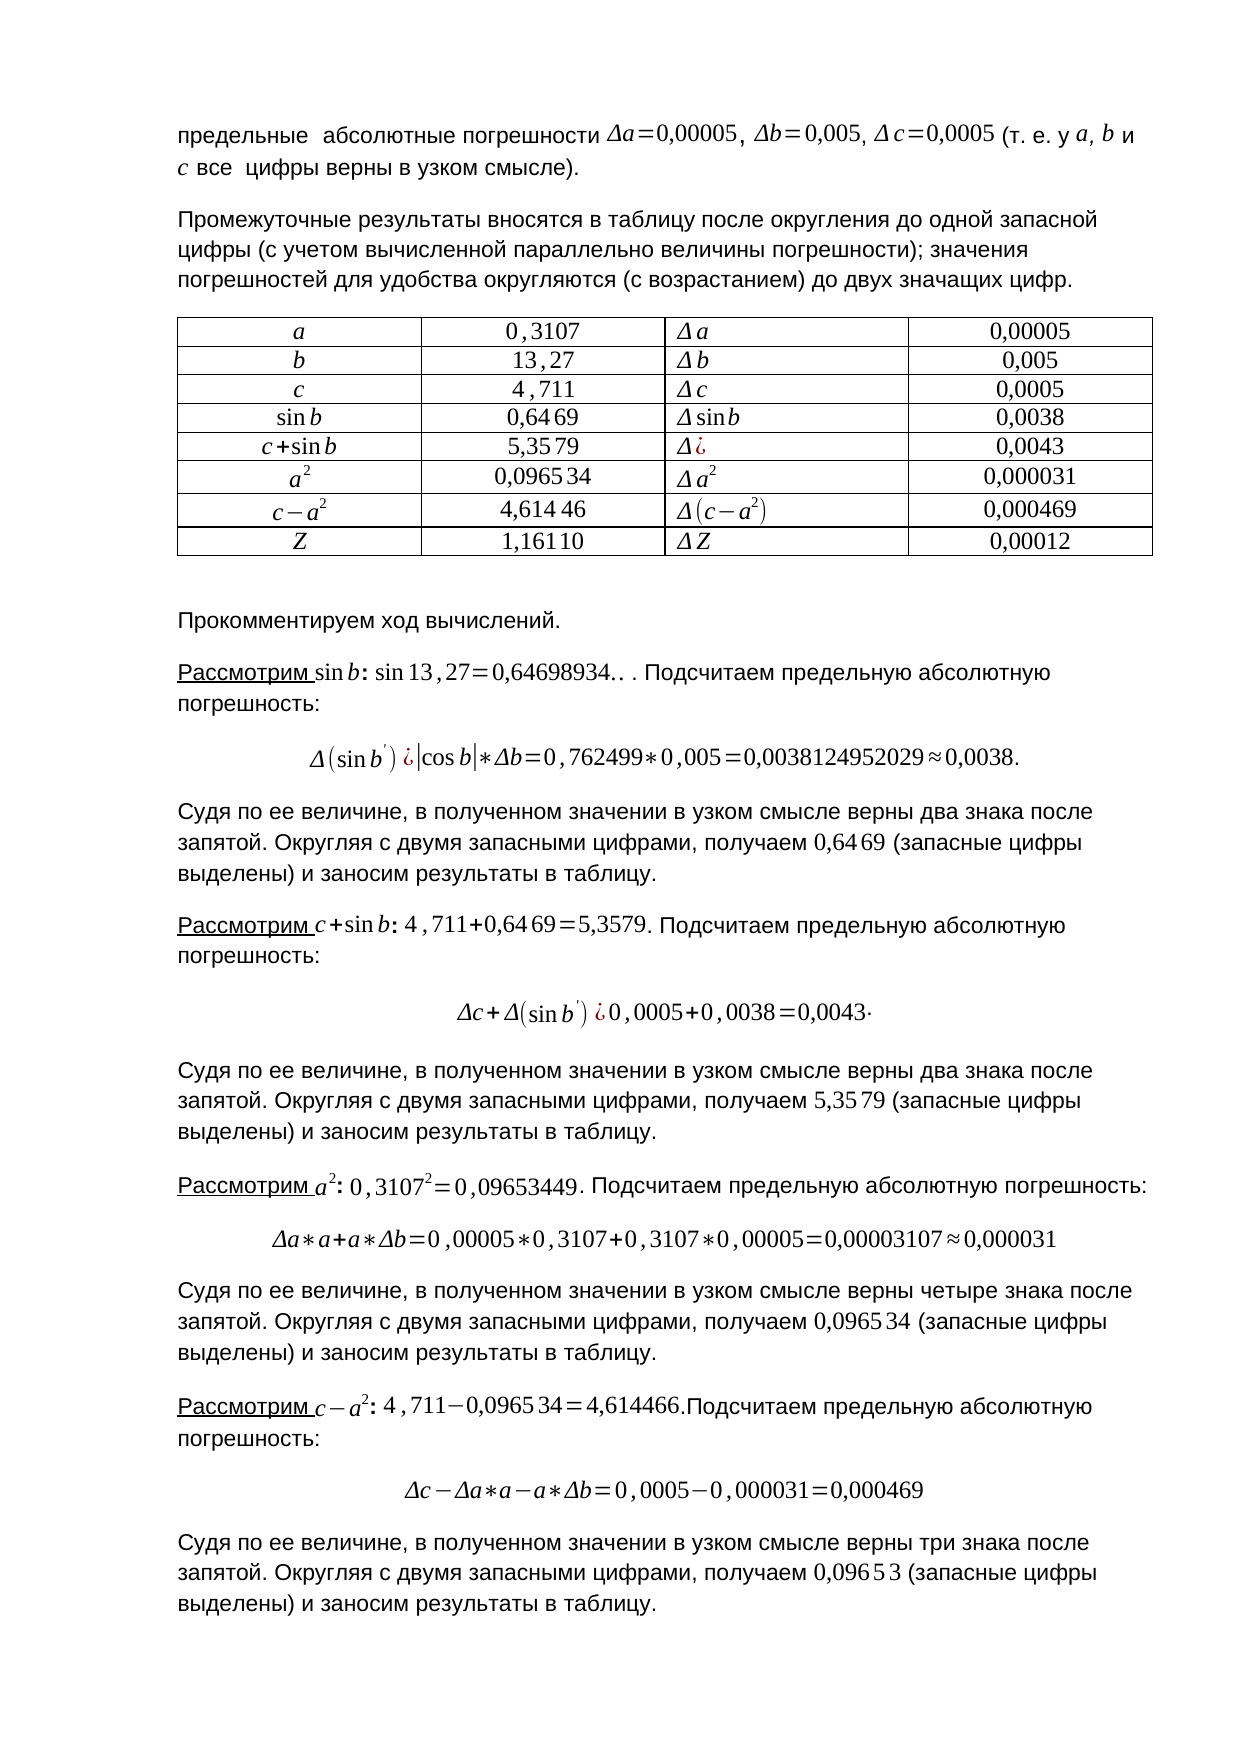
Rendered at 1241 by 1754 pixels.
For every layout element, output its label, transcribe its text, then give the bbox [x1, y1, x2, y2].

table_cell [178, 347, 421, 374]
table_cell [666, 375, 908, 403]
table_cell [909, 461, 1152, 492]
table_cell [909, 375, 1152, 403]
table_cell [178, 375, 421, 403]
table_cell [422, 528, 664, 555]
table_cell [422, 461, 664, 492]
table_header [178, 318, 421, 346]
table_cell [666, 461, 908, 492]
table_cell [909, 528, 1152, 555]
text Рассмотрим : .Подсчитаем предельную абсолютную погрешность: [177, 1390, 1152, 1452]
text Судя по ее величине, в полученном значении в узком смысле верны два знака после запятой. Округляя с двумя запасными цифрами, получаем (запасные цифры выделены) и заносим результаты в таблицу. [177, 1057, 1152, 1145]
table_cell [422, 494, 664, 526]
text Рассмотрим : . Подсчитаем предельную абсолютную погрешность: [177, 911, 1152, 969]
table_cell [666, 347, 908, 374]
text Промежуточные результаты вносятся в таблицу после округления до одной запасной цифры (с учетом вычисленной параллельно величины погрешности); значения погрешностей для удобства округляются (с возрастанием) до двух значащих цифр. [177, 206, 1152, 292]
table_cell [178, 433, 421, 460]
table_cell [909, 433, 1152, 460]
table_header [909, 318, 1152, 346]
table_cell [666, 494, 908, 526]
table_cell [422, 375, 664, 403]
table_header [422, 318, 664, 346]
text Судя по ее величине, в полученном значении в узком смысле верны два знака после запятой. Округляя с двумя запасными цифрами, получаем (запасные цифры выделены) и заносим результаты в таблицу. [177, 798, 1152, 886]
table_cell [178, 461, 421, 492]
text . [177, 741, 1152, 773]
table_cell [178, 494, 421, 526]
text Рассмотрим : . Подсчитаем предельную абсолютную погрешность: [177, 658, 1152, 716]
text Рассмотрим : . Подсчитаем предельную абсолютную погрешность: [177, 1169, 1152, 1201]
table_cell [178, 404, 421, 432]
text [177, 118, 1152, 181]
table_cell [909, 347, 1152, 374]
table_cell [178, 528, 421, 555]
text Прокомментируем ход вычислений. [177, 607, 1152, 633]
text . [177, 993, 1152, 1032]
table_cell [666, 433, 908, 460]
table_cell [666, 404, 908, 432]
table_cell [422, 347, 664, 374]
table_cell [666, 528, 908, 555]
table_cell [909, 404, 1152, 432]
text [177, 1528, 1152, 1617]
table_cell [422, 404, 664, 432]
table_cell [909, 494, 1152, 526]
text Судя по ее величине, в полученном значении в узком смысле верны четыре знака после запятой. Округляя с двумя запасными цифрами, получаем (запасные цифры выделены) и заносим результаты в таблицу. [177, 1277, 1152, 1366]
table_cell [422, 433, 664, 460]
table_header [666, 318, 908, 346]
